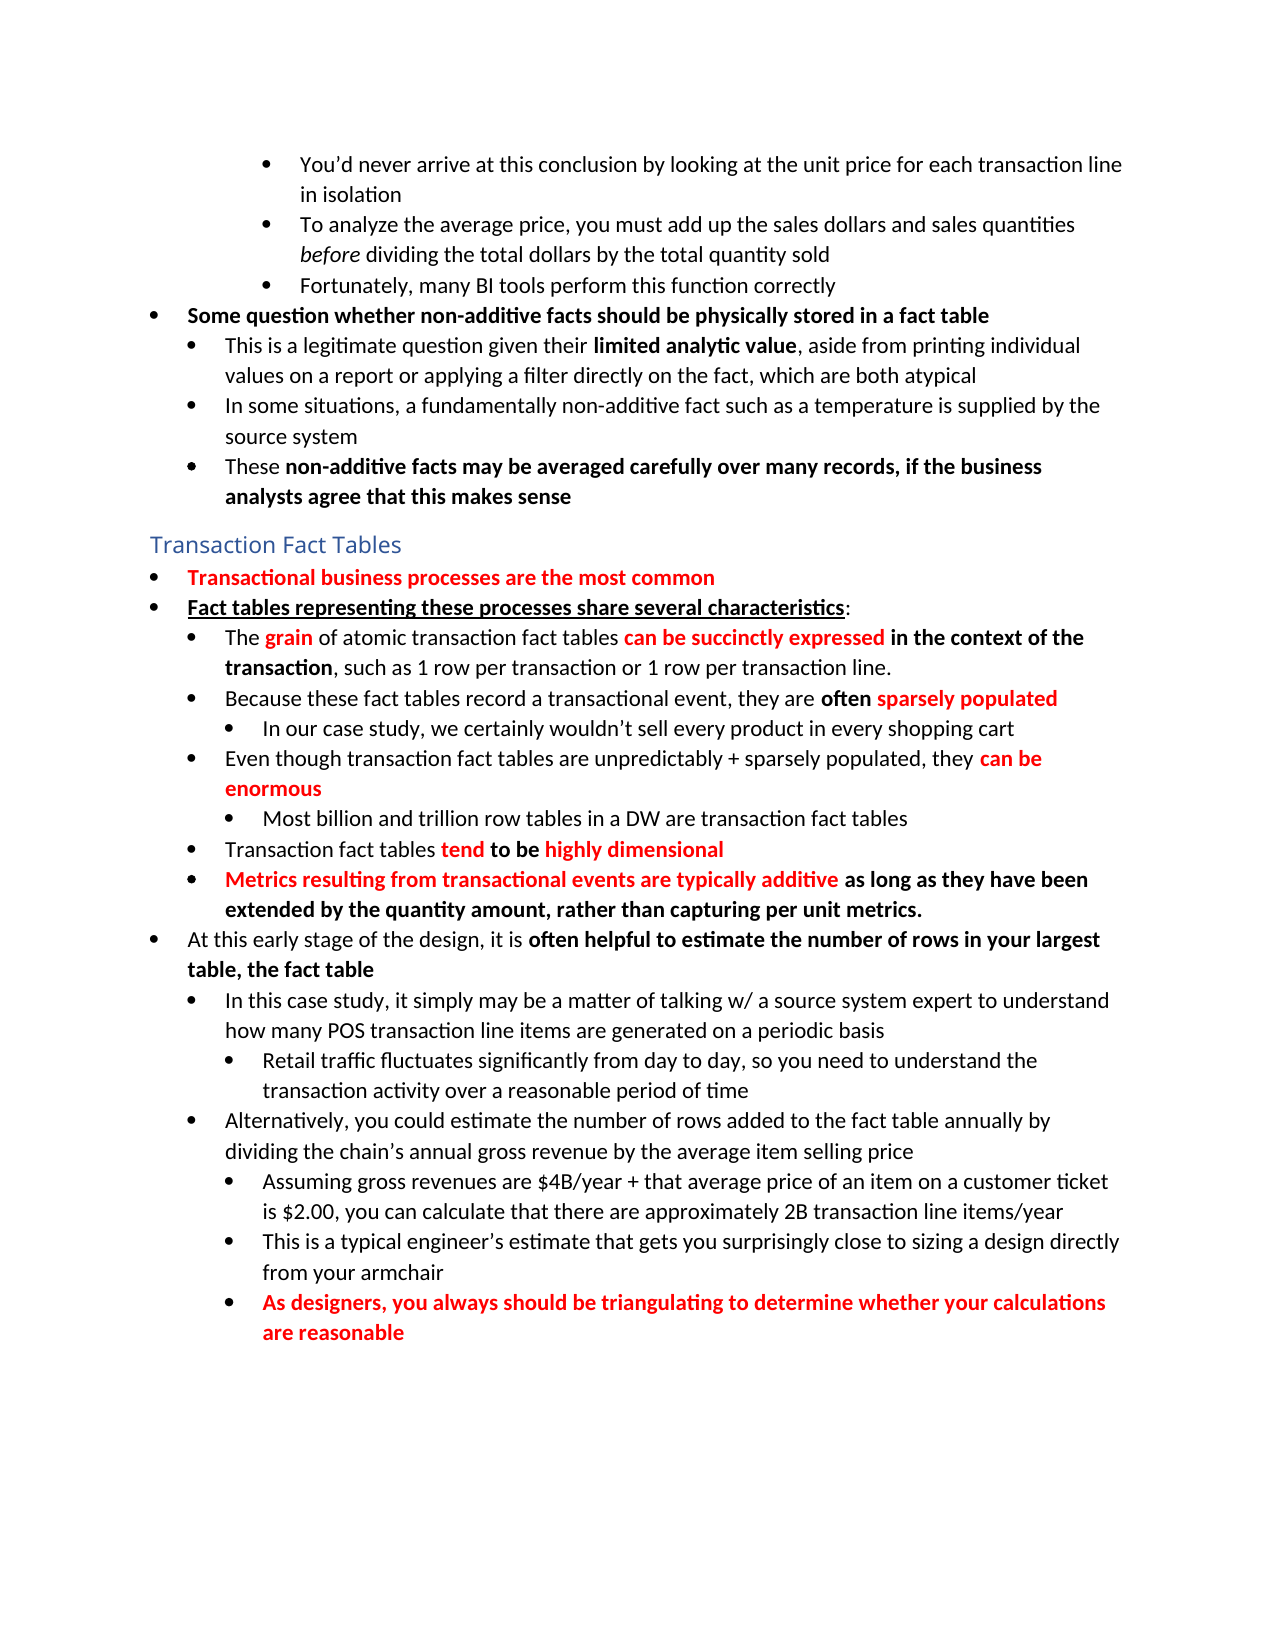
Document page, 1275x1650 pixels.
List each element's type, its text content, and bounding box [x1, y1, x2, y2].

list Even though transaction fact tables are unpredictably + sparsely populated, they can be enormous [187, 744, 1125, 802]
list As designers, you always should be triangulating to determine whether your calculations are reasonable [225, 1288, 1125, 1346]
list Fortunately, many BI tools perform this function correctly [262, 271, 1125, 299]
list Transaction fact tables tend to be highly dimensional [187, 835, 1125, 863]
list Retail traffic fluctuates significantly from day to day, so you need to understand the transaction activity over a reasonable period of time [225, 1046, 1125, 1104]
list At this early stage of the design, it is often helpful to estimate the number of rows in your largest table, the fact table [150, 925, 1125, 984]
list Most billion and trillion row tables in a DW are transaction fact tables [225, 804, 1125, 833]
list Because these fact tables record a transactional event, they are often sparsely populated [187, 684, 1125, 712]
list In our case study, we certainly wouldn’t sell every product in every shopping cart [225, 714, 1125, 742]
list In some situations, a fundamentally non-additive fact such as a temperature is supplied by the source system [187, 392, 1125, 450]
subtitle Transaction Fact Tables [150, 529, 1125, 560]
list You’d never arrive at this conclusion by looking at the unit price for each transaction line in isolation [262, 150, 1125, 208]
list Transactional business processes are the most common [150, 563, 1125, 591]
list These non-additive facts may be averaged carefully over many records, if the business analysts agree that this makes sense [187, 452, 1125, 510]
list Assuming gross revenues are $4B/year + that average price of an item on a customer ticket is $2.00, you can calculate that there are approximately 2B transaction line items/year [225, 1167, 1125, 1225]
list To analyze the average price, you must add up the sales dollars and sales quantities before dividing the total dollars by the total quantity sold [262, 210, 1125, 269]
list This is a typical engineer’s estimate that gets you surprisingly close to sizing a design directly from your armchair [225, 1227, 1125, 1286]
list Metrics resulting from transactional events are typically additive as long as they have been extended by the quantity amount, rather than capturing per unit metrics. [187, 865, 1125, 923]
list In this case study, it simply may be a matter of talking w/ a source system expert to understand how many POS transaction line items are generated on a periodic basis [187, 986, 1125, 1044]
list Alternatively, you could estimate the number of rows added to the fact table annually by dividing the chain’s annual gross revenue by the average item selling price [187, 1107, 1125, 1165]
list Some question whether non-additive facts should be physically stored in a fact table [150, 301, 1125, 329]
list Fact tables representing these processes share several characteristics: [150, 593, 1125, 621]
list This is a legitimate question given their limited analytic value, aside from printing individual values on a report or applying a filter directly on the fact, which are both atypical [187, 331, 1125, 389]
list The grain of atomic transaction fact tables can be succinctly expressed in the context of the transaction, such as 1 row per transaction or 1 row per transaction line. [187, 623, 1125, 682]
